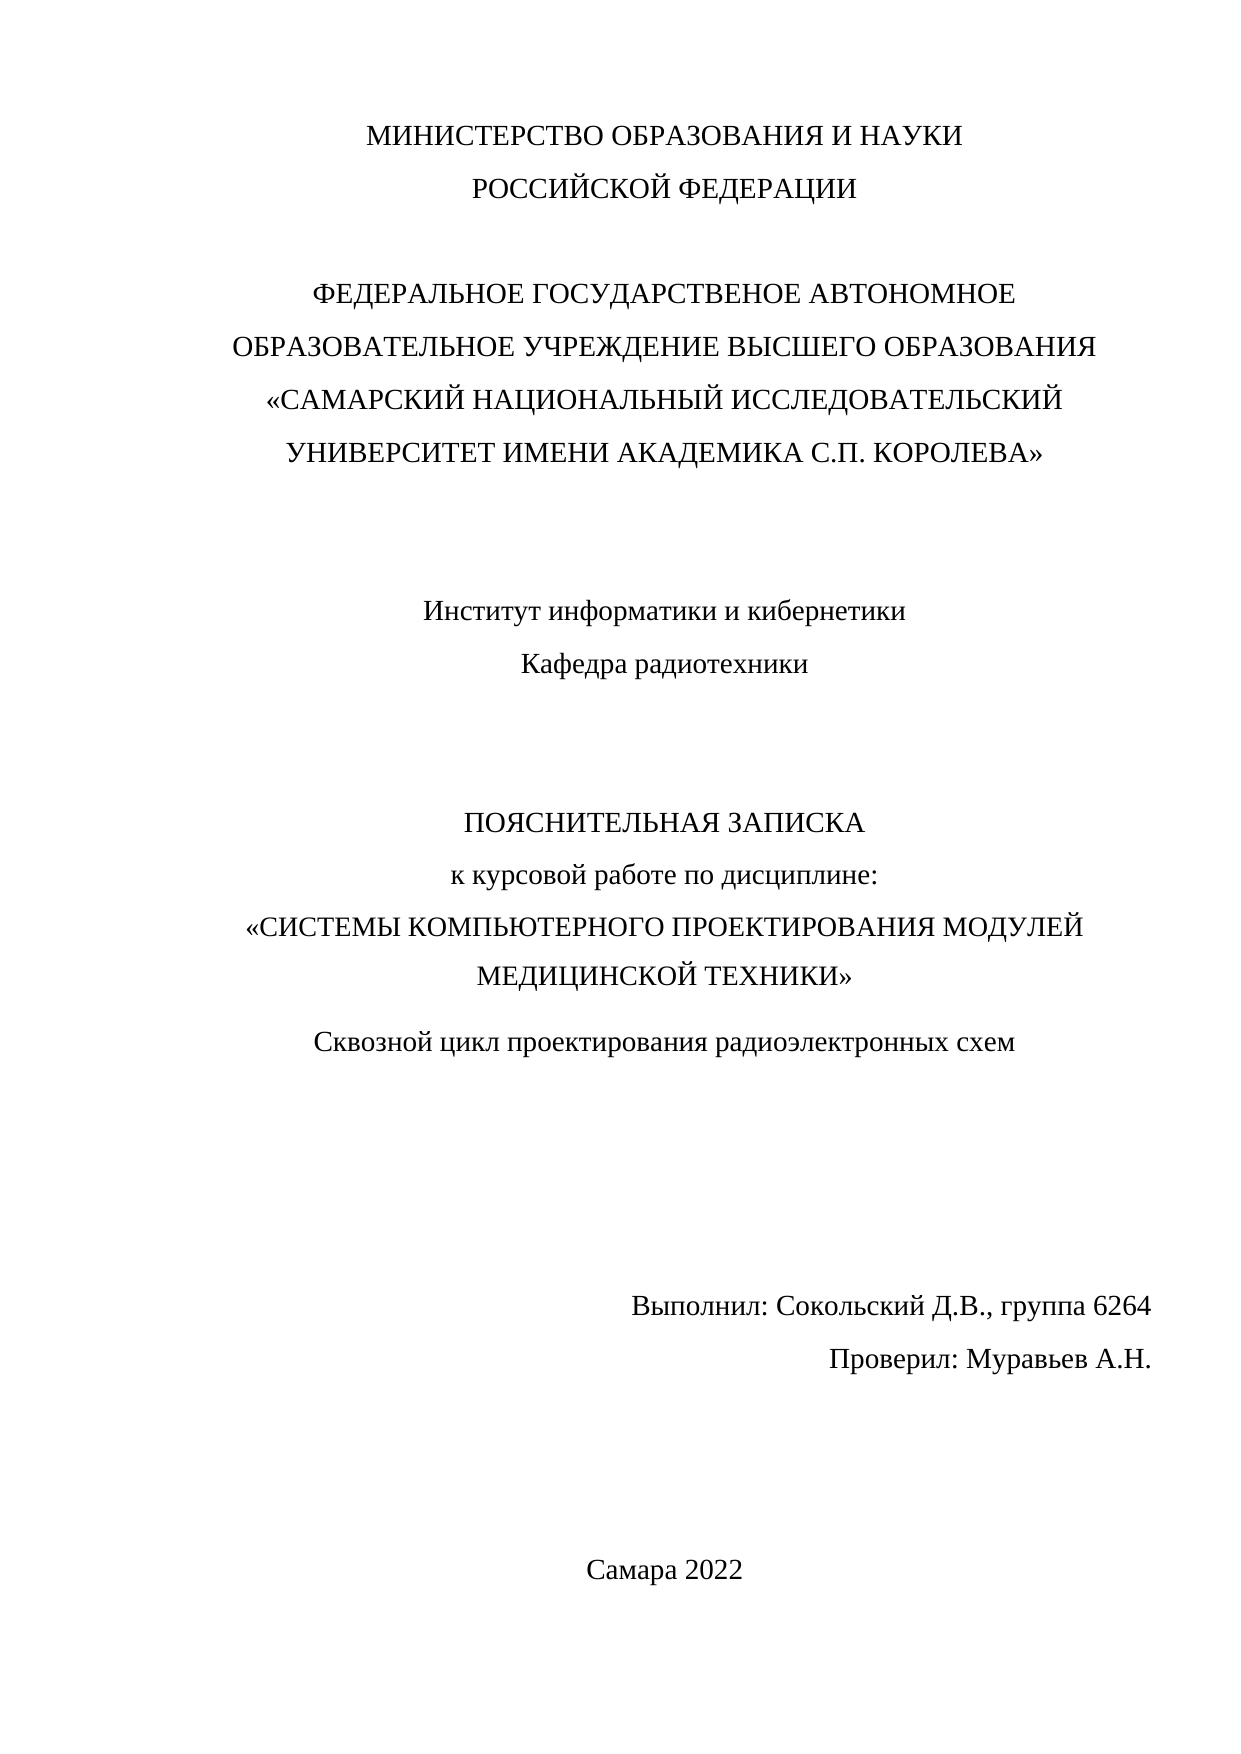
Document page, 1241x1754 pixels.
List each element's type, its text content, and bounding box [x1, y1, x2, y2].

text МИНИСТЕРСТВО ОБРАЗОВАНИЯ И НАУКИ [177, 118, 1152, 152]
text к курсовой работе по дисциплине: [177, 857, 1152, 891]
text ОБРАЗОВАТЕЛЬНОЕ УЧРЕЖДЕНИЕ ВЫСШЕГО ОБРАЗОВАНИЯ [177, 329, 1152, 363]
text Институт информатики и кибернетики [177, 593, 1152, 627]
text «САМАРСКИЙ НАЦИОНАЛЬНЫЙ ИССЛЕДОВАТЕЛЬСКИЙ [177, 382, 1152, 416]
text Сквозной цикл проектирования радиоэлектронных схем [177, 1024, 1152, 1058]
text Кафедра радиотехники [177, 646, 1152, 680]
text УНИВЕРСИТЕТ ИМЕНИ АКАДЕМИКА С.П. КОРОЛЕВА» [177, 435, 1152, 468]
text ФЕДЕРАЛЬНОЕ ГОСУДАРСТВЕНОЕ АВТОНОМНОЕ [177, 277, 1152, 310]
text РОССИЙСКОЙ ФЕДЕРАЦИИ [177, 171, 1152, 204]
text Проверил: Муравьев А.Н. [177, 1341, 1152, 1374]
text «СИСТЕМЫ КОМПЬЮТЕРНОГО ПРОЕКТИРОВАНИЯ МОДУЛЕЙ МЕДИЦИНСКОЙ ТЕХНИКИ» [177, 910, 1152, 991]
text Выполнил: Сокольский Д.В., группа 6264 [177, 1288, 1152, 1322]
text ПОЯСНИТЕЛЬНАЯ ЗАПИСКА [177, 805, 1152, 838]
text Самара 2022 [177, 1552, 1152, 1586]
